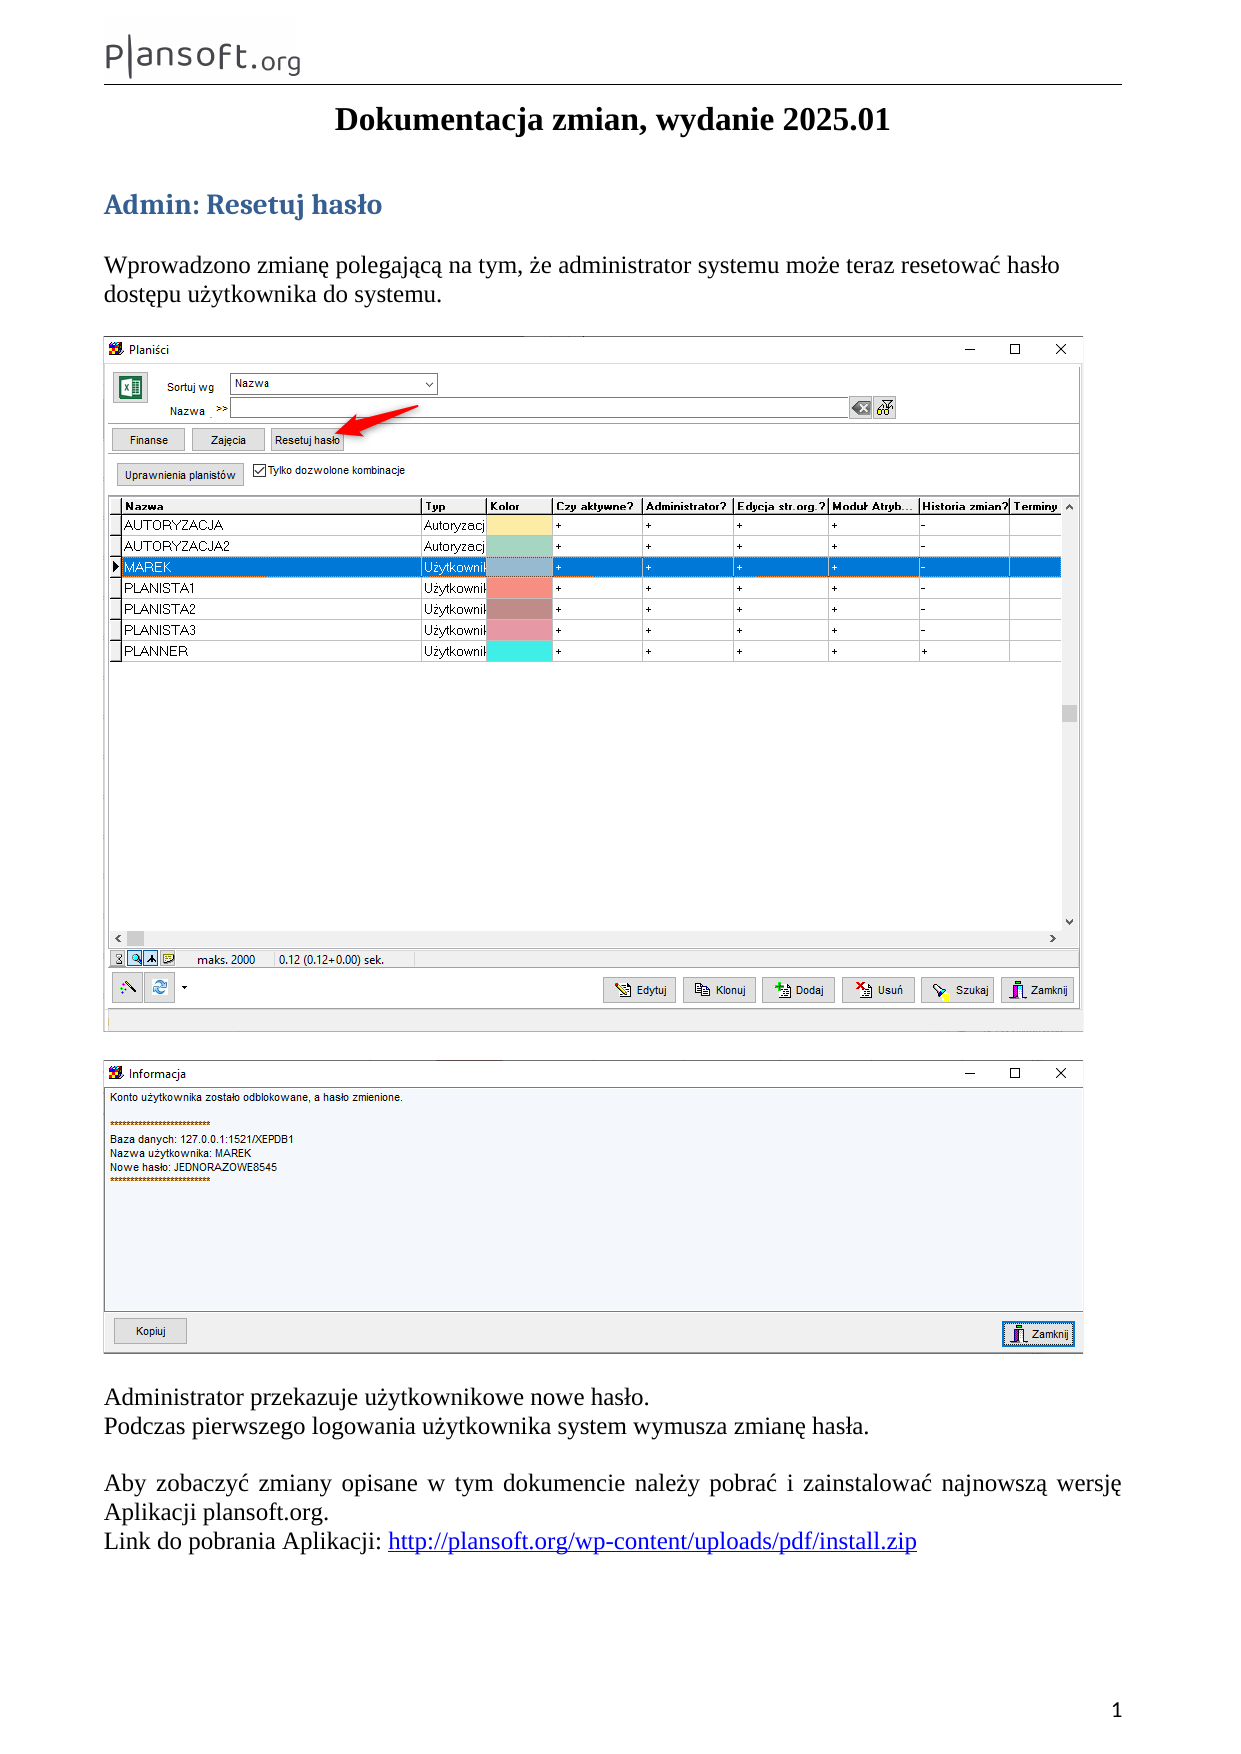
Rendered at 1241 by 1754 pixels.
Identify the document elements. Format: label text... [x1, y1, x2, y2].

text Aby zobaczyć zmiany opisane w tym dokumencie należy pobrać i zainstalować najnowszą wersję Aplikacji plansoft.org. [103, 1468, 1122, 1526]
picture [103, 14, 303, 82]
picture [103, 1060, 1084, 1354]
text Administrator przekazuje użytkownikowe nowe hasło. [103, 1382, 1122, 1411]
text Podczas pierwszego logowania użytkownika system wymusza zmianę hasła. [103, 1411, 1122, 1440]
picture [103, 336, 1084, 1032]
text Link do pobrania Aplikacji: http://plansoft.org/wp-content/uploads/pdf/install.zip [103, 1526, 1122, 1555]
subtitle Admin: Resetuj hasło [103, 188, 1122, 222]
title Dokumentacja zmian, wydanie 2025.01 [103, 100, 1122, 138]
text Wprowadzono zmianę polegającą na tym, że administrator systemu może teraz resetować hasło dostępu użytkownika do systemu. [103, 250, 1122, 308]
